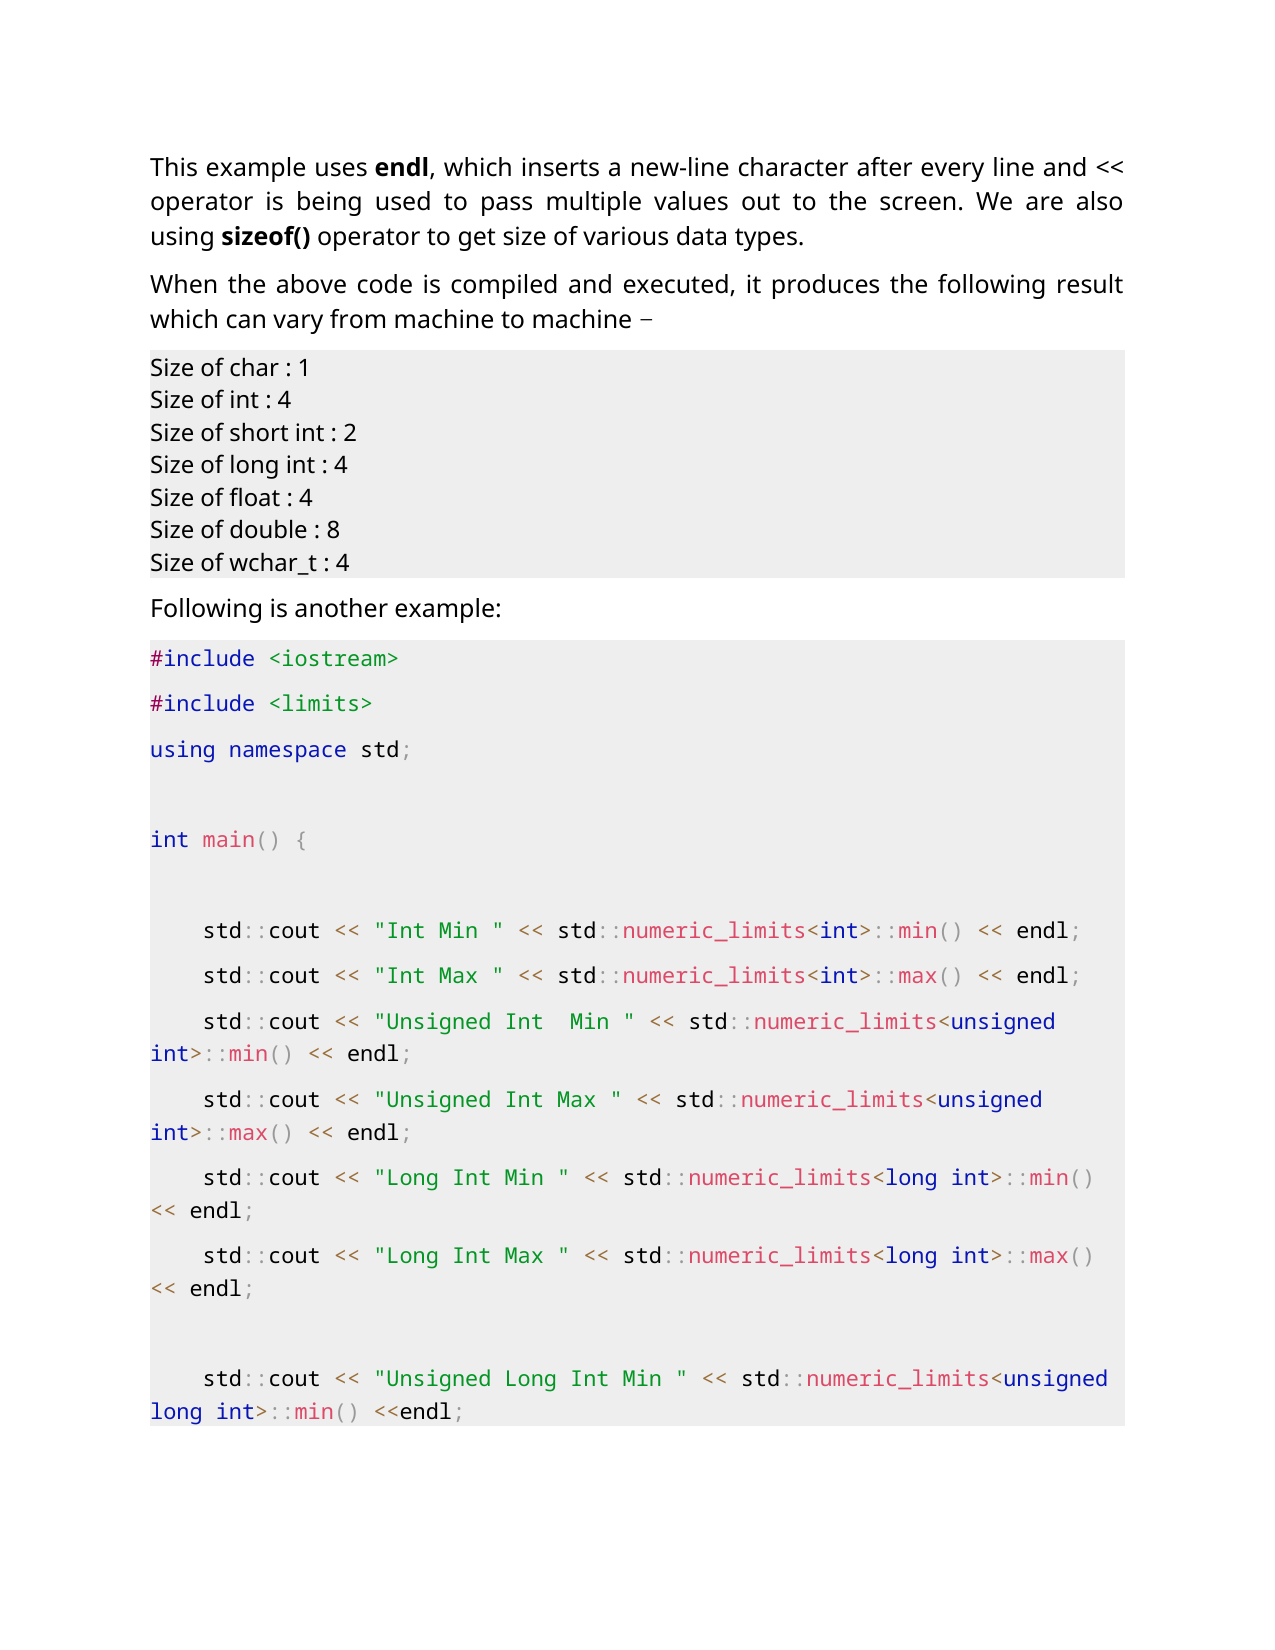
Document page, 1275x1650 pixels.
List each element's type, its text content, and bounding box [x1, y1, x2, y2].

text std::cout << "Unsigned Long Int Min " << std::numeric_limits<unsigned long int>::min() <<endl; [150, 1360, 1125, 1426]
text Size of int : 4 [150, 383, 1125, 416]
text int main() { [150, 821, 1125, 854]
text using namespace std; [150, 731, 1125, 763]
text std::cout << "Int Min " << std::numeric_limits<int>::min() << endl; [150, 912, 1125, 945]
text Following is another example: [150, 591, 1125, 625]
text std::cout << "Long Int Max " << std::numeric_limits<long int>::max() << endl; [150, 1237, 1125, 1303]
text Size of float : 4 [150, 481, 1125, 513]
text #include <iostream> [150, 640, 1125, 673]
text Size of short int : 2 [150, 416, 1125, 448]
text Size of double : 8 [150, 513, 1125, 546]
text std::cout << "Unsigned Int Max " << std::numeric_limits<unsigned int>::max() << endl; [150, 1081, 1125, 1146]
text std::cout << "Int Max " << std::numeric_limits<int>::max() << endl; [150, 957, 1125, 990]
text This example uses endl, which inserts a new-line character after every line and << operator is being used to pass multiple values out to the screen. We are also using sizeof() operator to get size of various data types. [150, 150, 1125, 252]
text Size of char : 1 [150, 350, 1125, 383]
text Size of wchar_t : 4 [150, 546, 1125, 578]
text std::cout << "Long Int Min " << std::numeric_limits<long int>::min() << endl; [150, 1159, 1125, 1224]
text std::cout << "Unsigned Int Min " << std::numeric_limits<unsigned int>::min() << endl; [150, 1003, 1125, 1068]
text #include <limits> [150, 685, 1125, 718]
text When the above code is compiled and executed, it produces the following result which can vary from machine to machine − [150, 267, 1125, 335]
text Size of long int : 4 [150, 448, 1125, 481]
